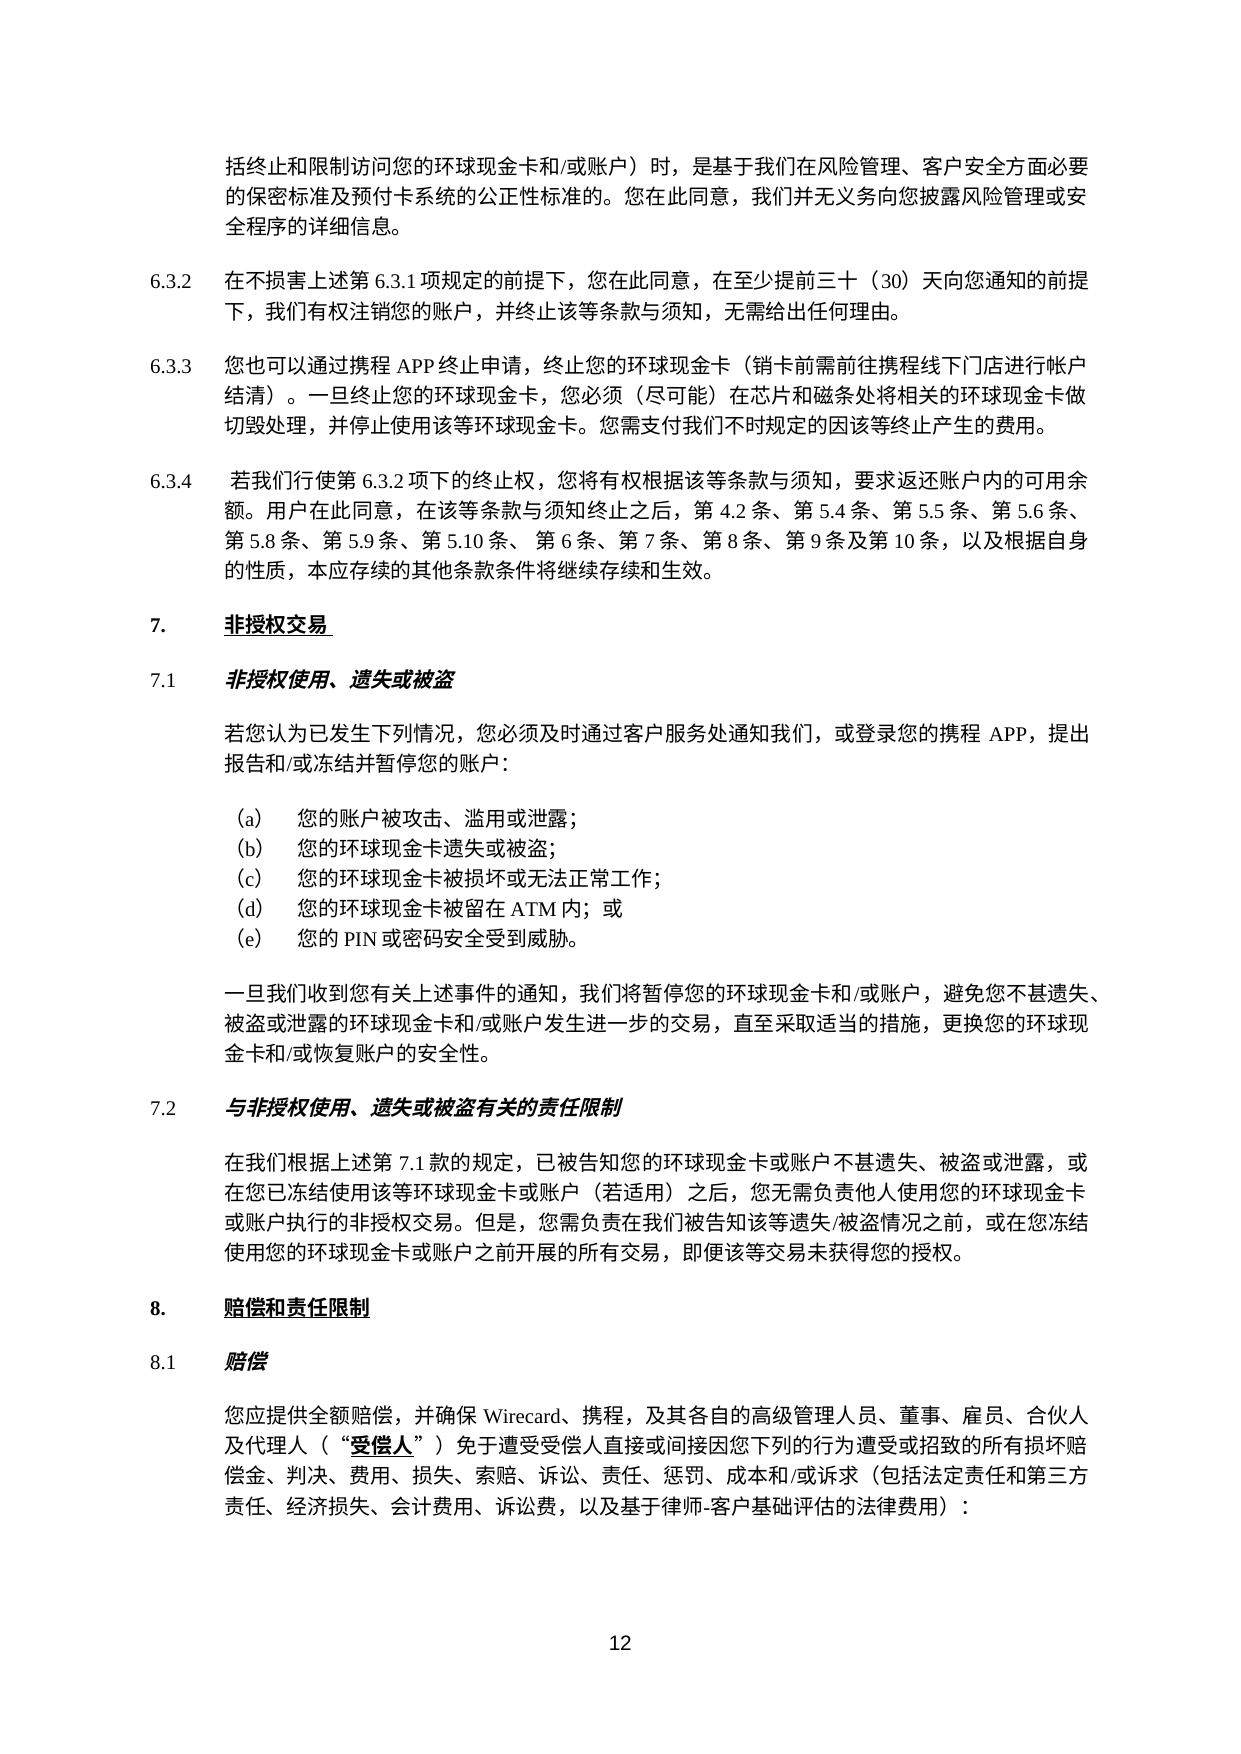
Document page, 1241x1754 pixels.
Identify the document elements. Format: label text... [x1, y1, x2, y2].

list 7. 非授权交易 [150, 609, 1090, 639]
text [225, 150, 1090, 241]
list 6.3.3 您也可以通过携程APP终止申请，终止您的环球现金卡（销卡前需前往携程线下门店进行帐户结清）。一旦终止您的环球现金卡，您必须（尽可能）在芯片和磁条处将相关的环球现金卡做切毁处理，并停止使用该等环球现金卡。您需支付我们不时规定的因该等终止产生的费用。 [150, 349, 1090, 440]
text 若您认为已发生下列情况，您必须及时通过客户服务处通知我们，或登录您的携程APP，提出报告和/或冻结并暂停您的账户： [224, 717, 1090, 778]
text 一旦我们收到您有关上述事件的通知，我们将暂停您的环球现金卡和/或账户，避免您不甚遗失、被盗或泄露的环球现金卡和/或账户发生进一步的交易，直至采取适当的措施，更换您的环球现金卡和/或恢复账户的安全性。 [224, 977, 1090, 1067]
list 7.1 非授权使用、遗失或被盗 [150, 663, 1090, 693]
list （e） 您的PIN或密码安全受到威胁。 [224, 923, 1090, 953]
list （b） 您的环球现金卡遗失或被盗； [224, 832, 1090, 862]
list （d） 您的环球现金卡被留在ATM内；或 [224, 892, 1090, 923]
list 8. 赔偿和责任限制 [150, 1291, 1090, 1321]
list 7.2 与非授权使用、遗失或被盗有关的责任限制 [150, 1092, 1090, 1122]
text 您应提供全额赔偿，并确保 Wirecard、携程，及其各自的高级管理人员、董事、雇员、合伙人及代理人（“受偿人”）免于遭受受偿人直接或间接因您下列的行为遭受或招致的所有损坏赔偿金、判决、费用、损失、索赔、诉讼、责任、惩罚、成本和/或诉求（包括法定责任和第三方责任、经济损失、会计费用、诉讼费，以及基于律师-客户基础评估的法律费用）： [224, 1399, 1090, 1520]
list 6.3.4 若我们行使第6.3.2项下的终止权，您将有权根据该等条款与须知，要求返还账户内的可用余额。用户在此同意，在该等条款与须知终止之后，第4.2条、第5.4条、第5.5条、第5.6条、第5.8条、第5.9条、第5.10条、 第6条、第7条、第8条、第9条及第10条，以及根据自身的性质，本应存续的其他条款条件将继续存续和生效。 [150, 464, 1090, 585]
list 在我们根据上述第7.1款的规定，已被告知您的环球现金卡或账户不甚遗失、被盗或泄露，或在您已冻结使用该等环球现金卡或账户（若适用）之后，您无需负责他人使用您的环球现金卡或账户执行的非授权交易。但是，您需负责在我们被告知该等遗失/被盗情况之前，或在您冻结使用您的环球现金卡或账户之前开展的所有交易，即便该等交易未获得您的授权。 [224, 1146, 1090, 1267]
list （a） 您的账户被攻击、滥用或泄露； [224, 802, 1090, 832]
list 6.3.2 在不损害上述第6.3.1项规定的前提下，您在此同意，在至少提前三十（30）天向您通知的前提下，我们有权注销您的账户，并终止该等条款与须知，无需给出任何理由。 [150, 265, 1090, 325]
text 8.1 赔偿 [150, 1345, 1090, 1375]
list （c） 您的环球现金卡被损坏或无法正常工作； [224, 862, 1090, 892]
